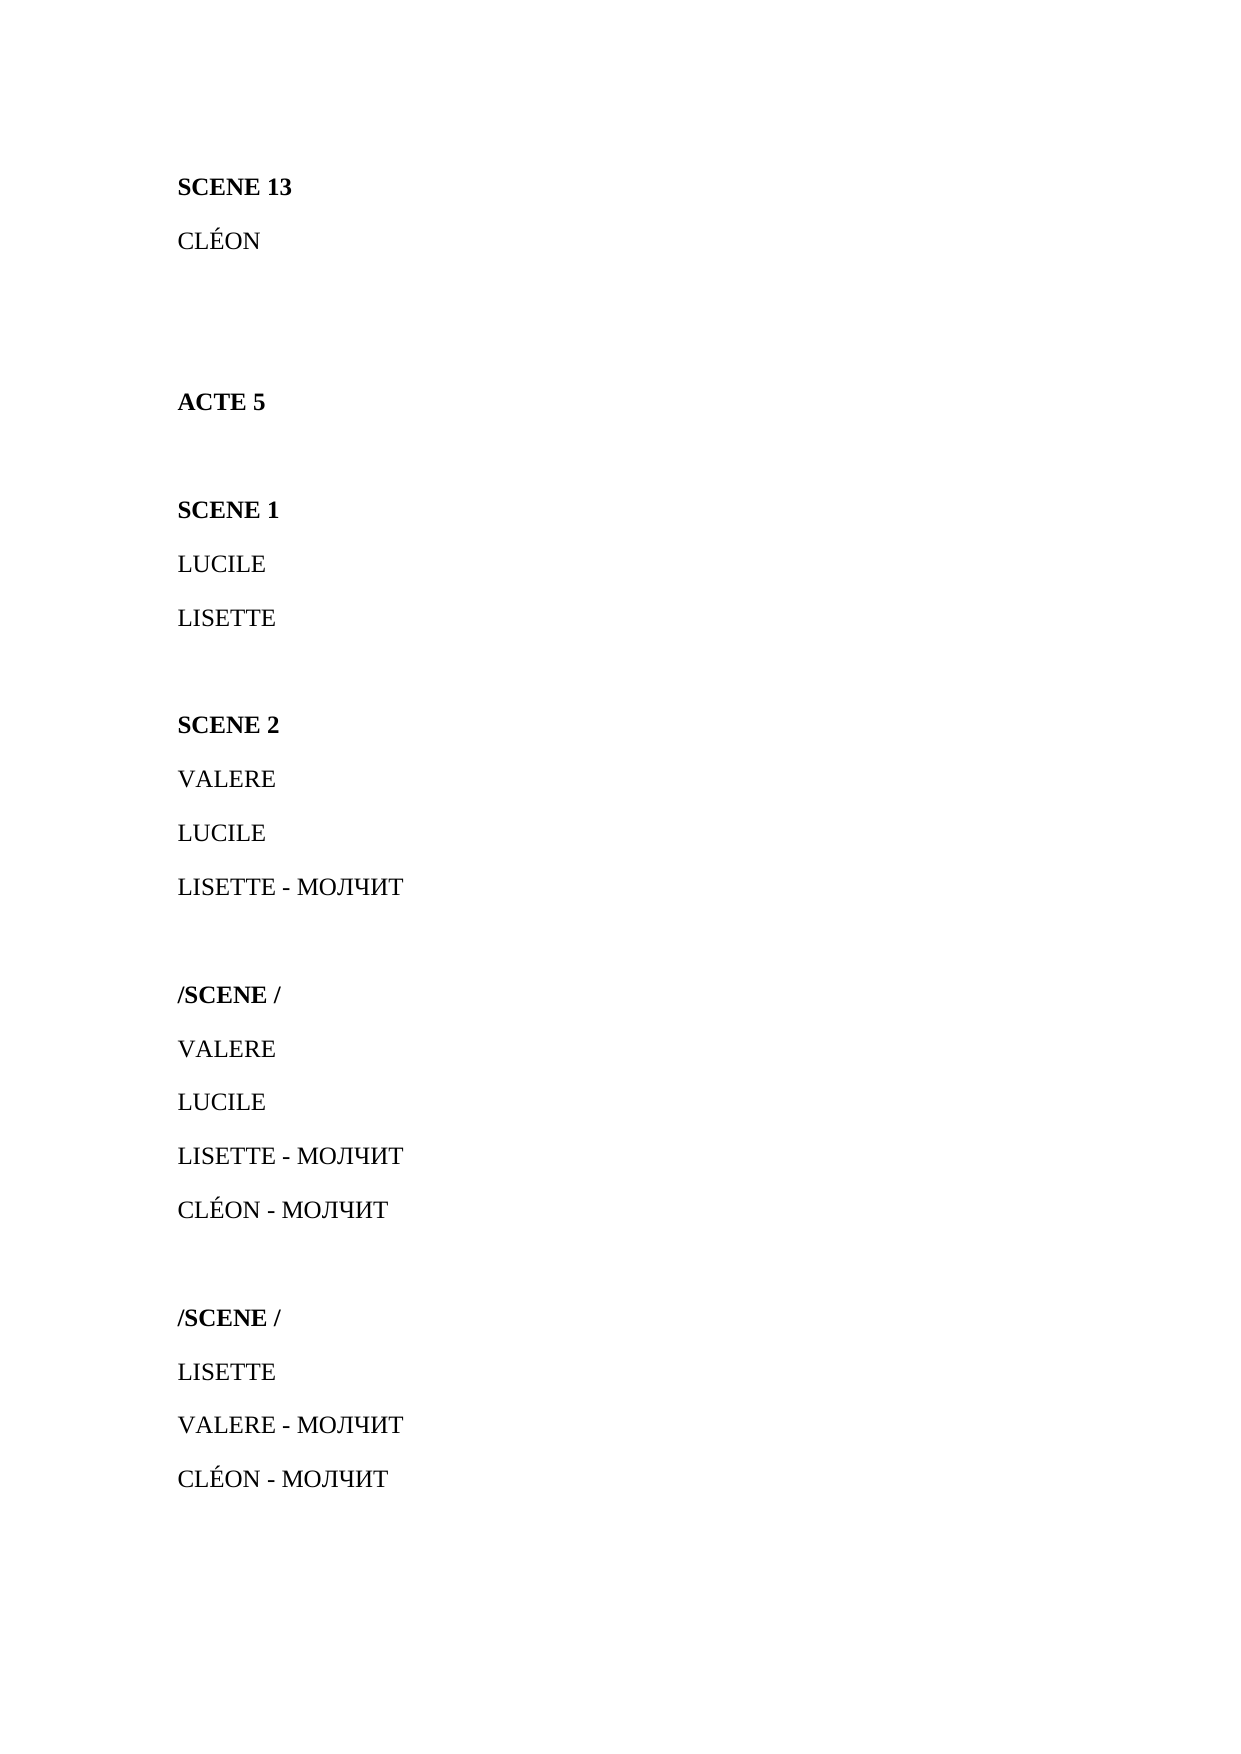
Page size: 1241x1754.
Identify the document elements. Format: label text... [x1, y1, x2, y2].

text SCENE 1 [177, 495, 1152, 524]
text /SCENE / [177, 980, 1152, 1008]
text LISETTE - МОЛЧИТ [177, 1141, 1152, 1170]
text VALERE - МОЛЧИТ [177, 1411, 1152, 1439]
text LUCILE [177, 818, 1152, 847]
text LISETTE - МОЛЧИТ [177, 872, 1152, 901]
text VALERE [177, 1034, 1152, 1062]
text VALERE [177, 764, 1152, 793]
text CLÉON - МОЛЧИТ [177, 1464, 1152, 1493]
text LUCILE [177, 549, 1152, 578]
text LISETTE [177, 1357, 1152, 1386]
text ACTE 5 [177, 387, 1152, 416]
text SCENE 2 [177, 711, 1152, 739]
text CLÉON [177, 226, 1152, 254]
text LISETTE [177, 603, 1152, 632]
text /SCENE / [177, 1303, 1152, 1332]
text SCENE 13 [177, 172, 1152, 201]
text CLÉON - МОЛЧИТ [177, 1195, 1152, 1224]
text LUCILE [177, 1087, 1152, 1116]
